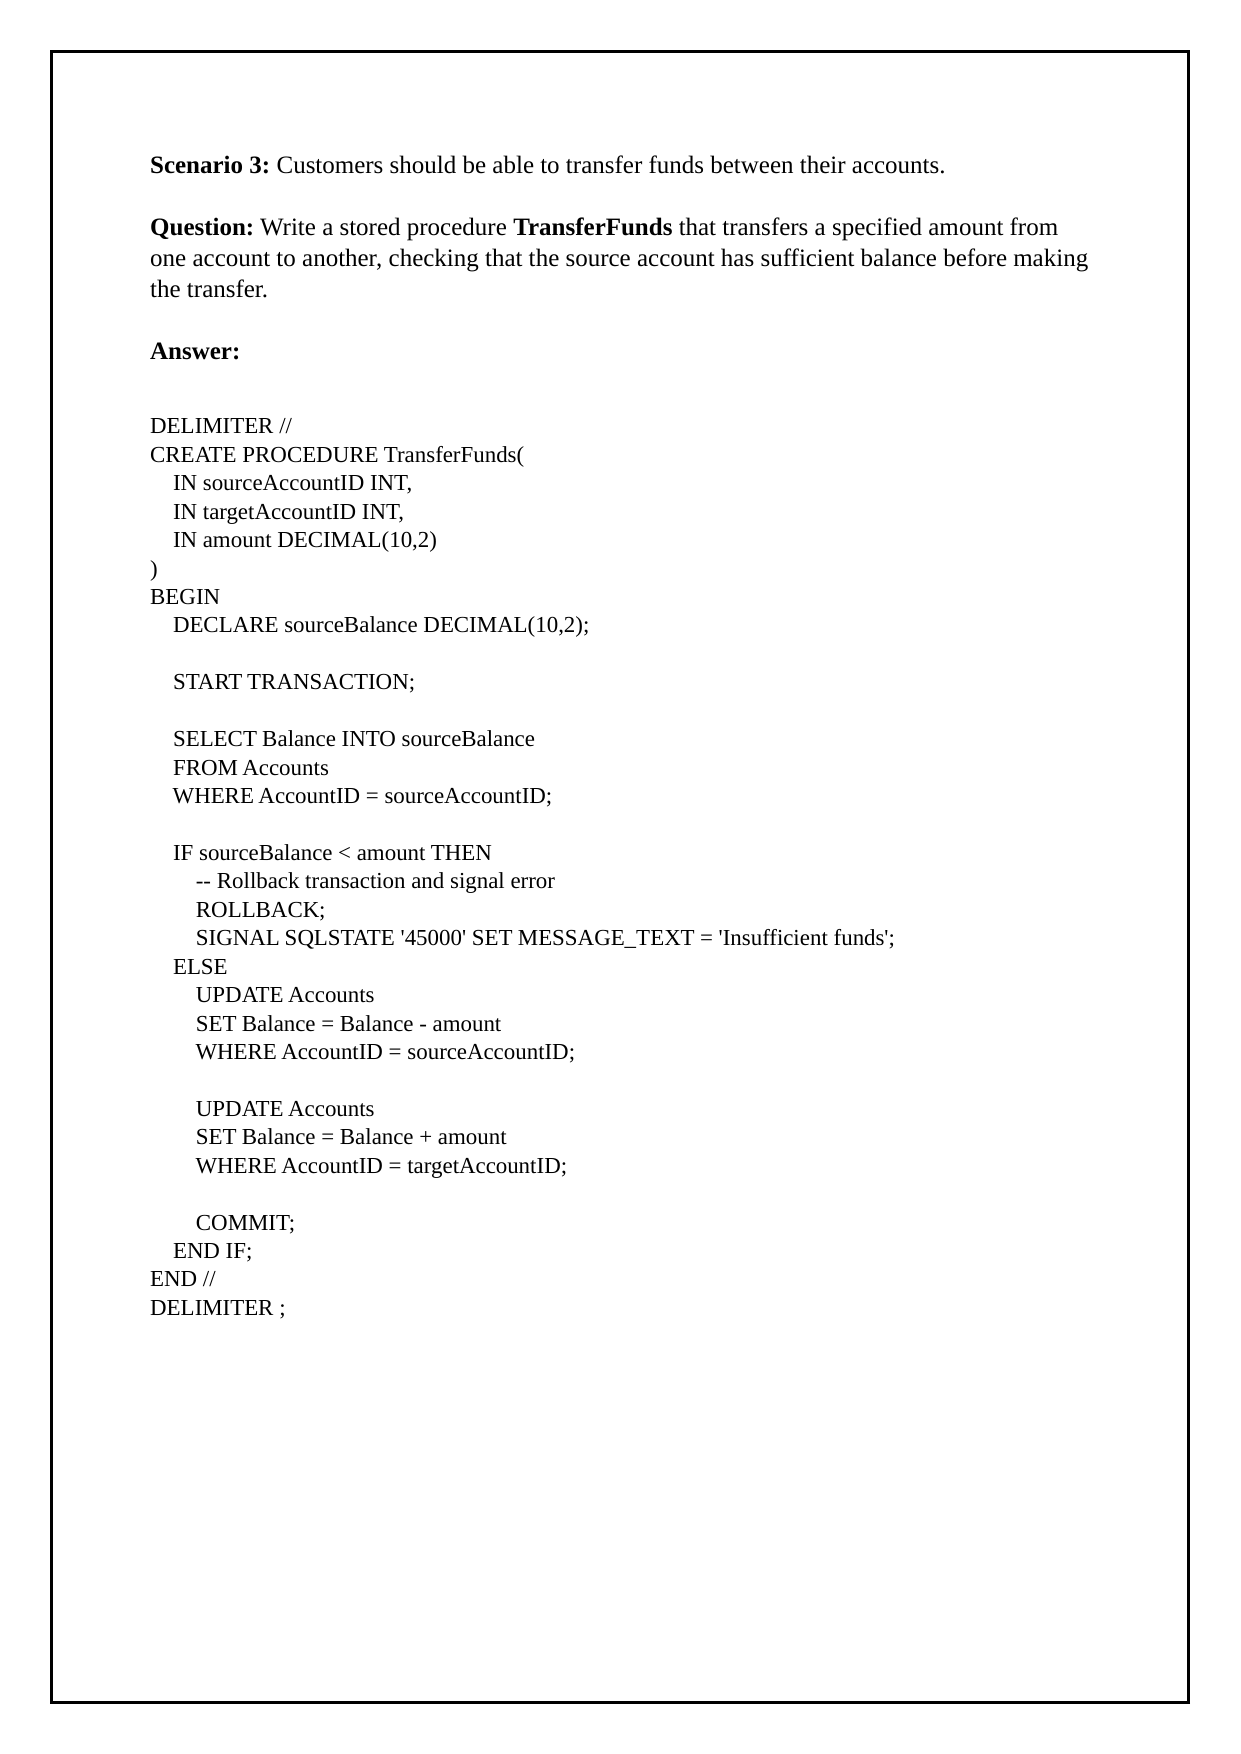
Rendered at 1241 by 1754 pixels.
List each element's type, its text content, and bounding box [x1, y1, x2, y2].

text SET Balance = Balance - amount [150, 1009, 1090, 1036]
text IN targetAccountID INT, [150, 498, 1090, 524]
text ELSE [150, 953, 1090, 979]
text COMMIT; [150, 1209, 1090, 1235]
text ROLLBACK; [150, 896, 1090, 922]
text Question: Write a stored procedure TransferFunds that transfers a specified amount from one account to another, checking that the source account has sufficient balance before making the transfer. [150, 212, 1090, 303]
text FROM Accounts [150, 754, 1090, 780]
text Answer: [150, 336, 1090, 365]
text Scenario 3: Customers should be able to transfer funds between their accounts. [150, 150, 1090, 179]
text DELIMITER ; [150, 1294, 1090, 1320]
text SET Balance = Balance + amount [150, 1123, 1090, 1150]
text SELECT Balance INTO sourceBalance [150, 725, 1090, 752]
text UPDATE Accounts [150, 981, 1090, 1007]
text WHERE AccountID = sourceAccountID; [150, 782, 1090, 808]
text -- Rollback transaction and signal error [150, 867, 1090, 894]
text END IF; [150, 1237, 1090, 1263]
text UPDATE Accounts [150, 1095, 1090, 1121]
text WHERE AccountID = sourceAccountID; [150, 1038, 1090, 1064]
text DECLARE sourceBalance DECIMAL(10,2); [150, 611, 1090, 638]
text CREATE PROCEDURE TransferFunds( [150, 441, 1090, 467]
text SIGNAL SQLSTATE '45000' SET MESSAGE_TEXT = 'Insufficient funds'; [150, 924, 1090, 951]
text IN sourceAccountID INT, [150, 469, 1090, 496]
text IF sourceBalance < amount THEN [150, 839, 1090, 865]
text END // [150, 1266, 1090, 1292]
text BEGIN [150, 583, 1090, 609]
text WHERE AccountID = targetAccountID; [150, 1152, 1090, 1178]
text ) [150, 554, 1090, 581]
text START TRANSACTION; [150, 668, 1090, 695]
text DELIMITER // [150, 412, 1090, 439]
text IN amount DECIMAL(10,2) [150, 526, 1090, 552]
